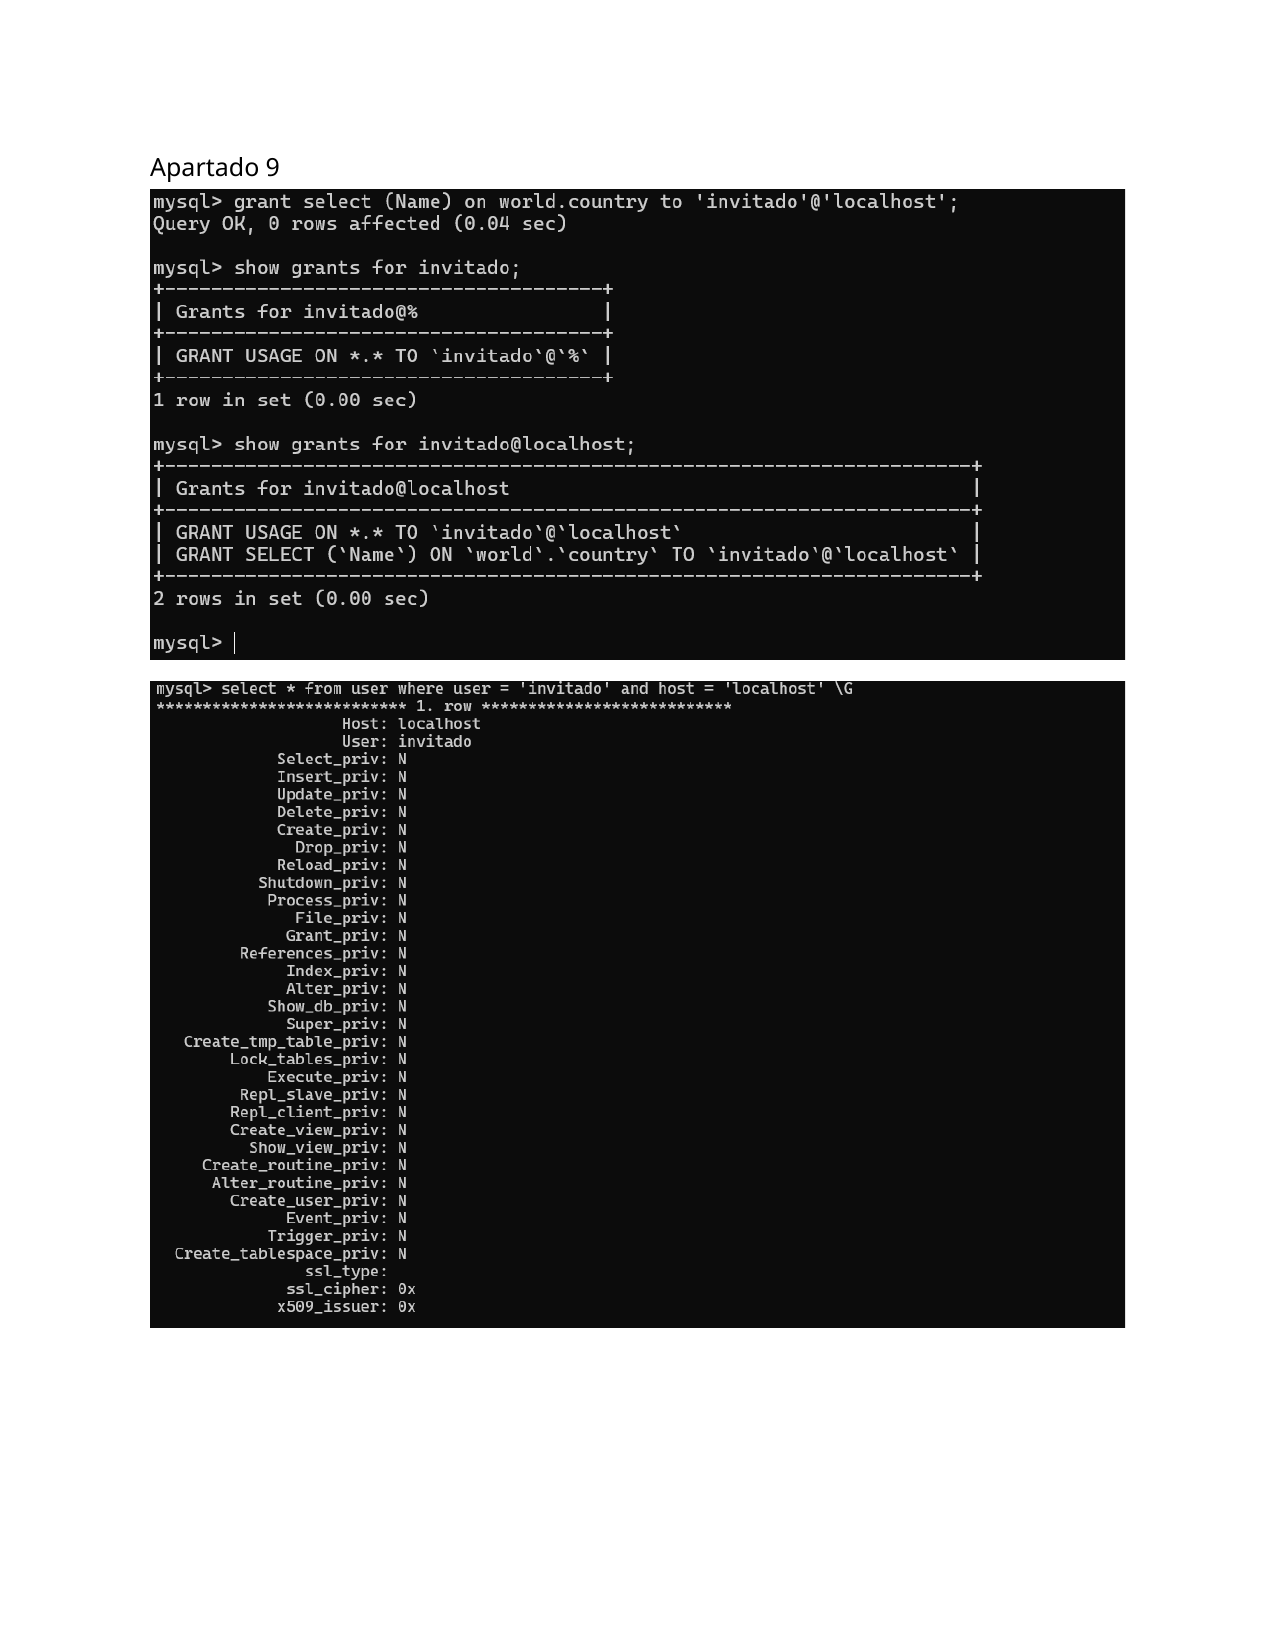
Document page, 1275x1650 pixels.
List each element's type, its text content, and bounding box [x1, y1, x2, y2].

text Apartado 9 [150, 150, 1125, 189]
picture [150, 189, 1125, 660]
picture [150, 681, 1125, 1328]
